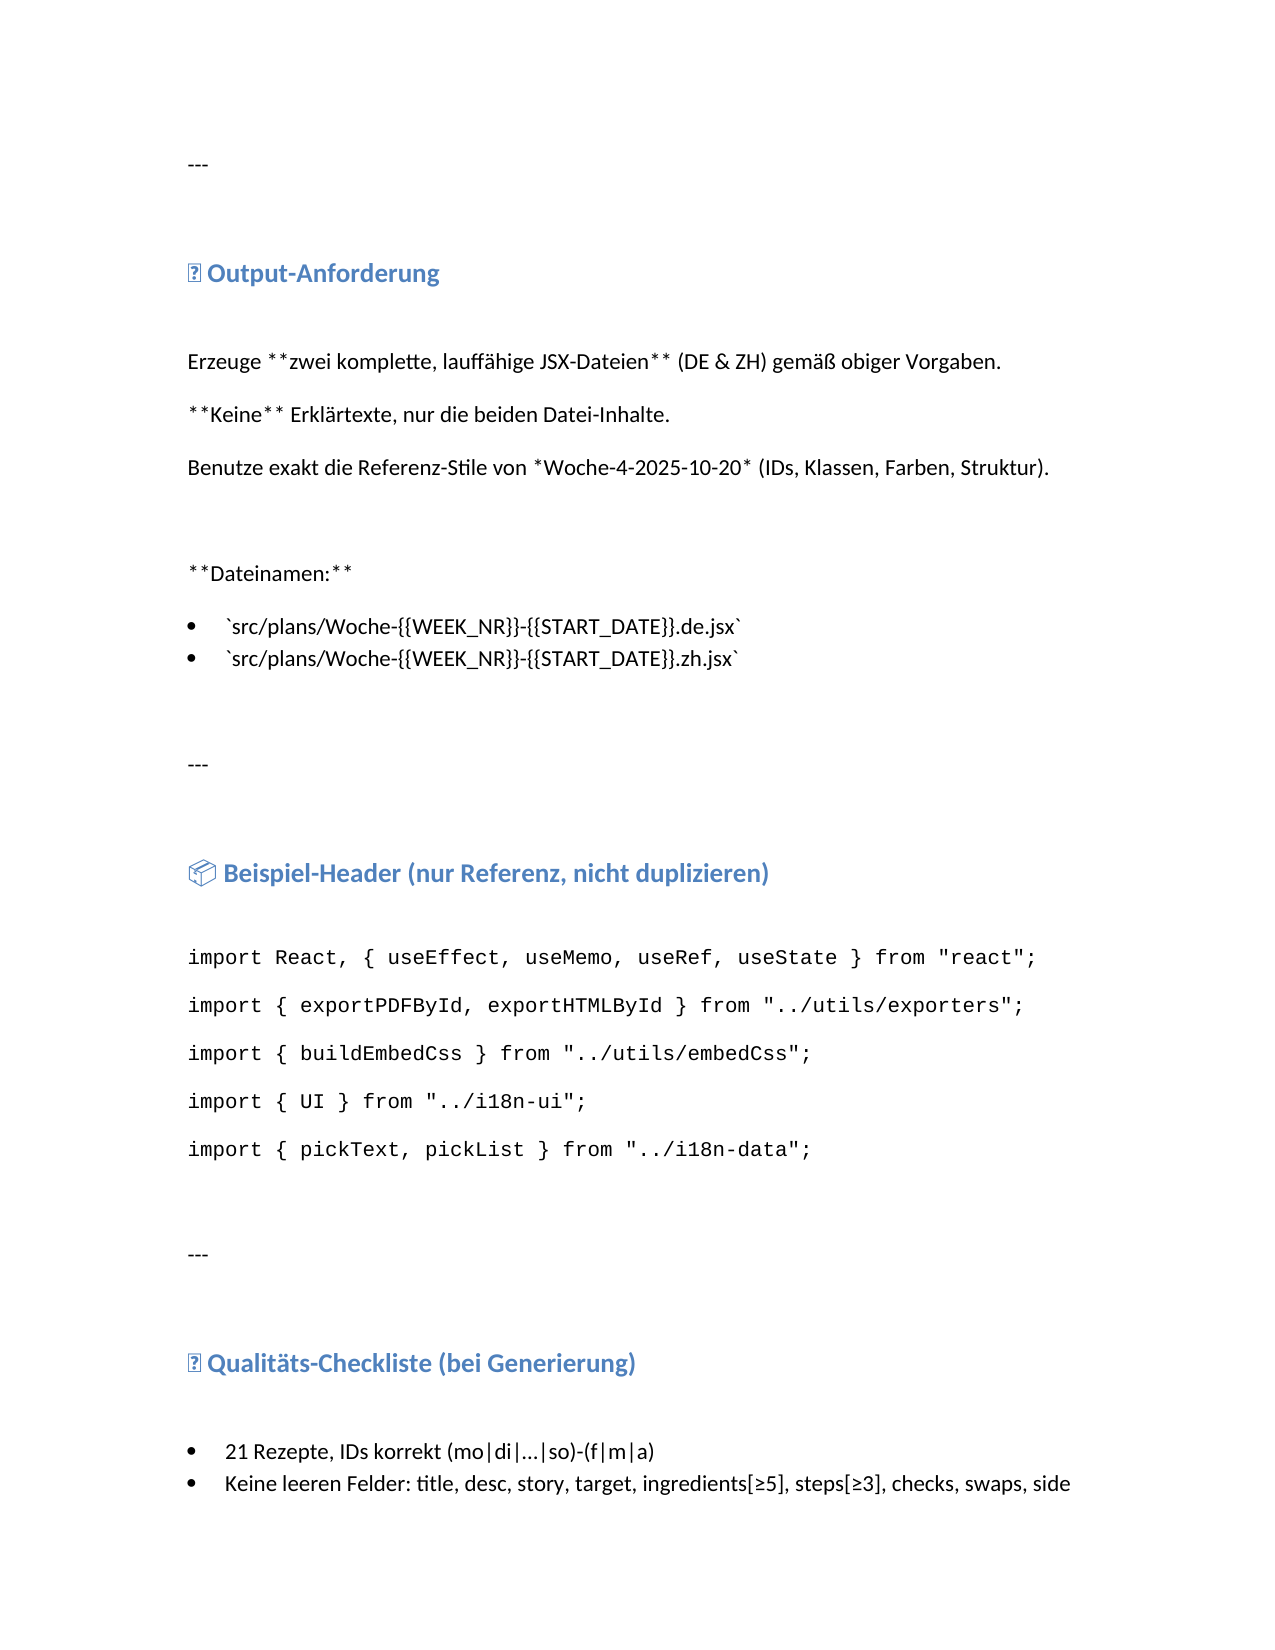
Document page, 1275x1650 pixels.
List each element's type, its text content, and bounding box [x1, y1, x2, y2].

text import { exportPDFById, exportHTMLById } from "../utils/exporters"; [187, 995, 1087, 1019]
text import { pickText, pickList } from "../i18n-data"; [187, 1139, 1087, 1163]
subtitle ✅ Output-Anforderung [187, 256, 1087, 289]
list 21 Rezepte, IDs korrekt (mo|di|…|so)-(f|m|a) [187, 1437, 1087, 1465]
text --- [187, 750, 1087, 778]
text import { buildEmbedCss } from "../utils/embedCss"; [187, 1043, 1087, 1067]
text import React, { useEffect, useMemo, useRef, useState } from "react"; [187, 947, 1087, 971]
subtitle 🚦 Qualitäts-Checkliste (bei Generierung) [187, 1346, 1087, 1379]
list Keine leeren Felder: title, desc, story, target, ingredients[≥5], steps[≥3], checks, swaps, side [187, 1469, 1087, 1498]
text --- [187, 1240, 1087, 1268]
list `src/plans/Woche-{{WEEK_NR}}-{{START_DATE}}.zh.jsx` [187, 644, 1087, 672]
subtitle 📦 Beispiel-Header (nur Referenz, nicht duplizieren) [187, 856, 1087, 889]
text import { UI } from "../i18n-ui"; [187, 1091, 1087, 1115]
list `src/plans/Woche-{{WEEK_NR}}-{{START_DATE}}.de.jsx` [187, 612, 1087, 640]
text --- [187, 150, 1087, 178]
text Benutze exakt die Referenz-Stile von *Woche-4-2025-10-20* (IDs, Klassen, Farben, Struktur). [187, 453, 1087, 481]
text Erzeuge **zwei komplette, lauffähige JSX-Dateien** (DE & ZH) gemäß obiger Vorgaben. [187, 347, 1087, 375]
text **Dateinamen:** [187, 559, 1087, 587]
text **Keine** Erklärtexte, nur die beiden Datei-Inhalte. [187, 400, 1087, 428]
